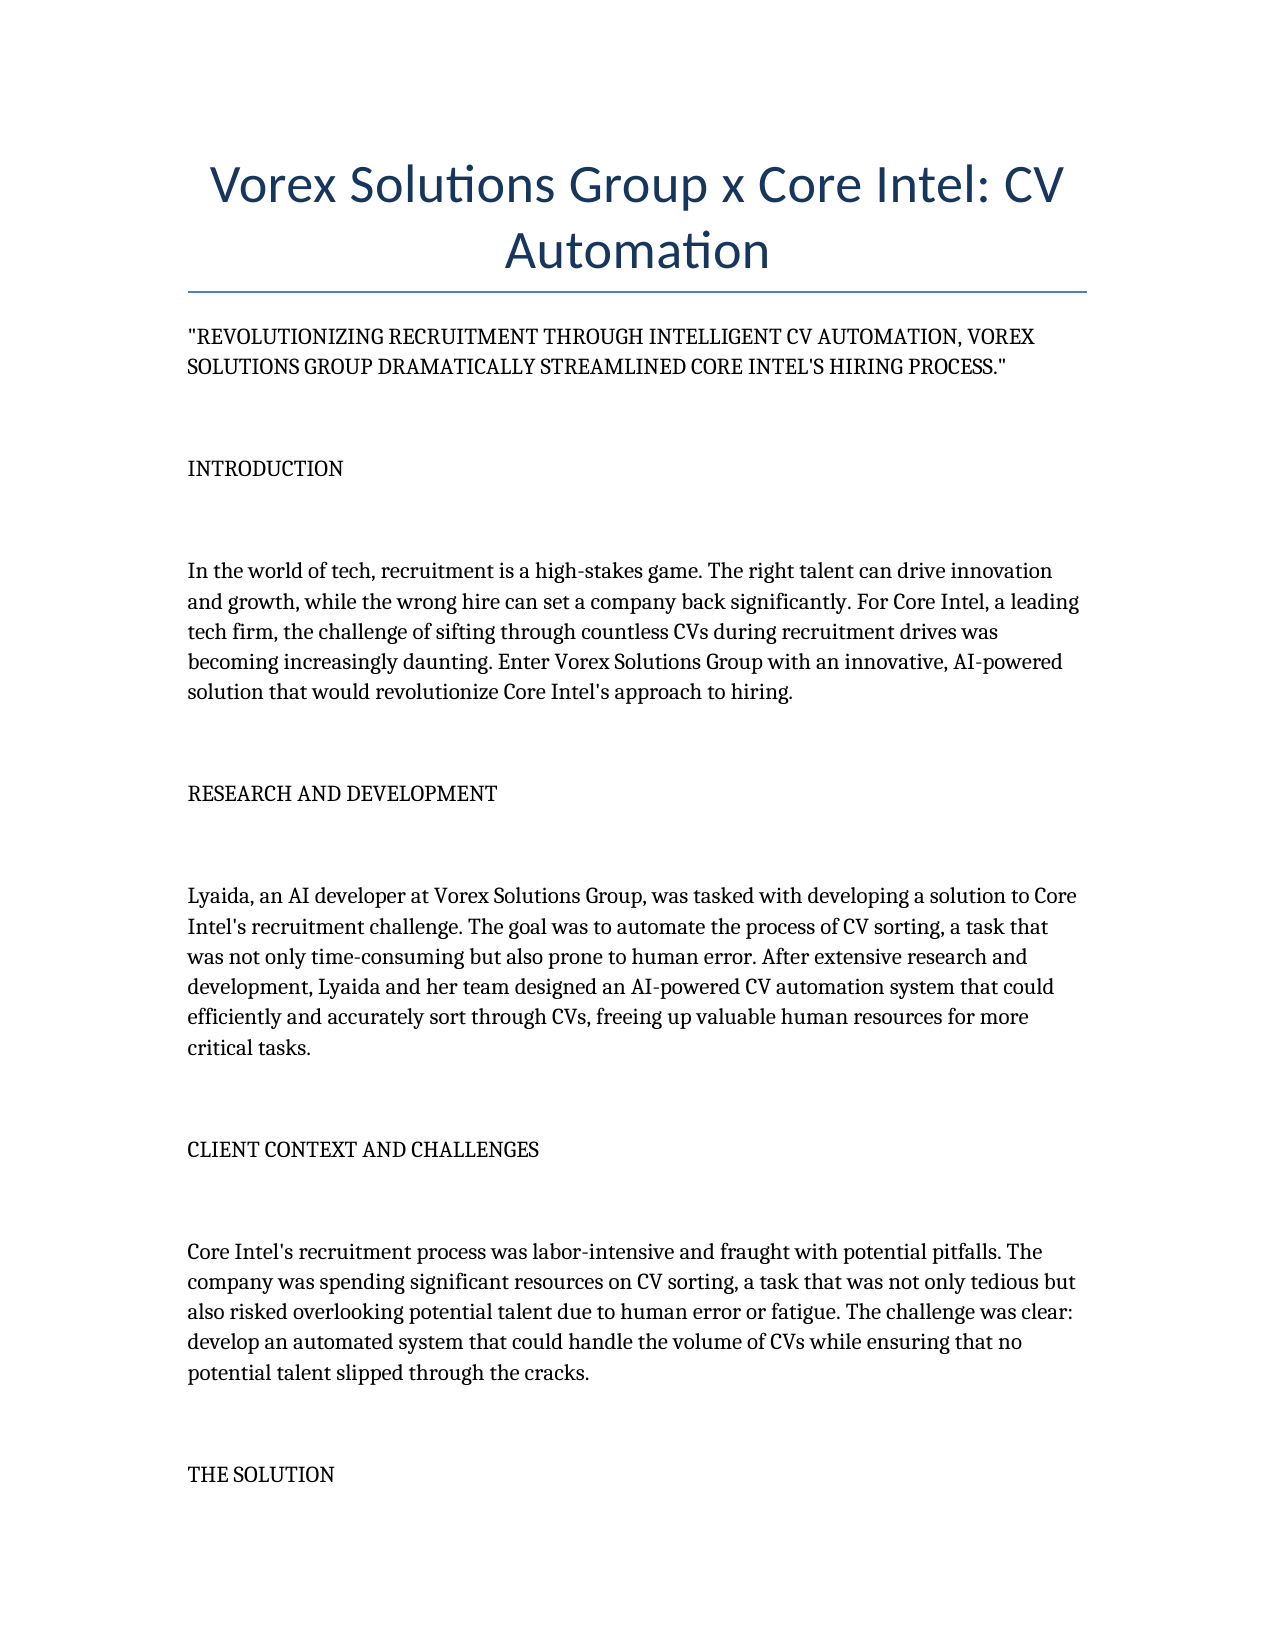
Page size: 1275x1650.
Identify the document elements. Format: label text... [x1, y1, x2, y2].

text THE SOLUTION [187, 1461, 1087, 1488]
text "REVOLUTIONIZING RECRUITMENT THROUGH INTELLIGENT CV AUTOMATION, VOREX SOLUTIONS GROUP DRAMATICALLY STREAMLINED CORE INTEL'S HIRING PROCESS." [187, 324, 1087, 381]
title Vorex Solutions Group x Core Intel: CV Automation [187, 150, 1087, 293]
text CLIENT CONTEXT AND CHALLENGES [187, 1136, 1087, 1163]
text INTRODUCTION [187, 456, 1087, 483]
text In the world of tech, recruitment is a high-stakes game. The right talent can drive innovation and growth, while the wrong hire can set a company back significantly. For Core Intel, a leading tech firm, the challenge of sifting through countless CVs during recruitment drives was becoming increasingly daunting. Enter Vorex Solutions Group with an innovative, AI-powered solution that would revolutionize Core Intel's approach to hiring. [187, 558, 1087, 706]
text RESEARCH AND DEVELOPMENT [187, 781, 1087, 808]
text Core Intel's recruitment process was labor-intensive and fraught with potential pitfalls. The company was spending significant resources on CV sorting, a task that was not only tedious but also risked overlooking potential talent due to human error or fatigue. The challenge was clear: develop an automated system that could handle the volume of CVs while ensuring that no potential talent slipped through the cracks. [187, 1238, 1087, 1386]
text Lyaida, an AI developer at Vorex Solutions Group, was tasked with developing a solution to Core Intel's recruitment challenge. The goal was to automate the process of CV sorting, a task that was not only time-consuming but also prone to human error. After extensive research and development, Lyaida and her team designed an AI-powered CV automation system that could efficiently and accurately sort through CVs, freeing up valuable human resources for more critical tasks. [187, 883, 1087, 1061]
